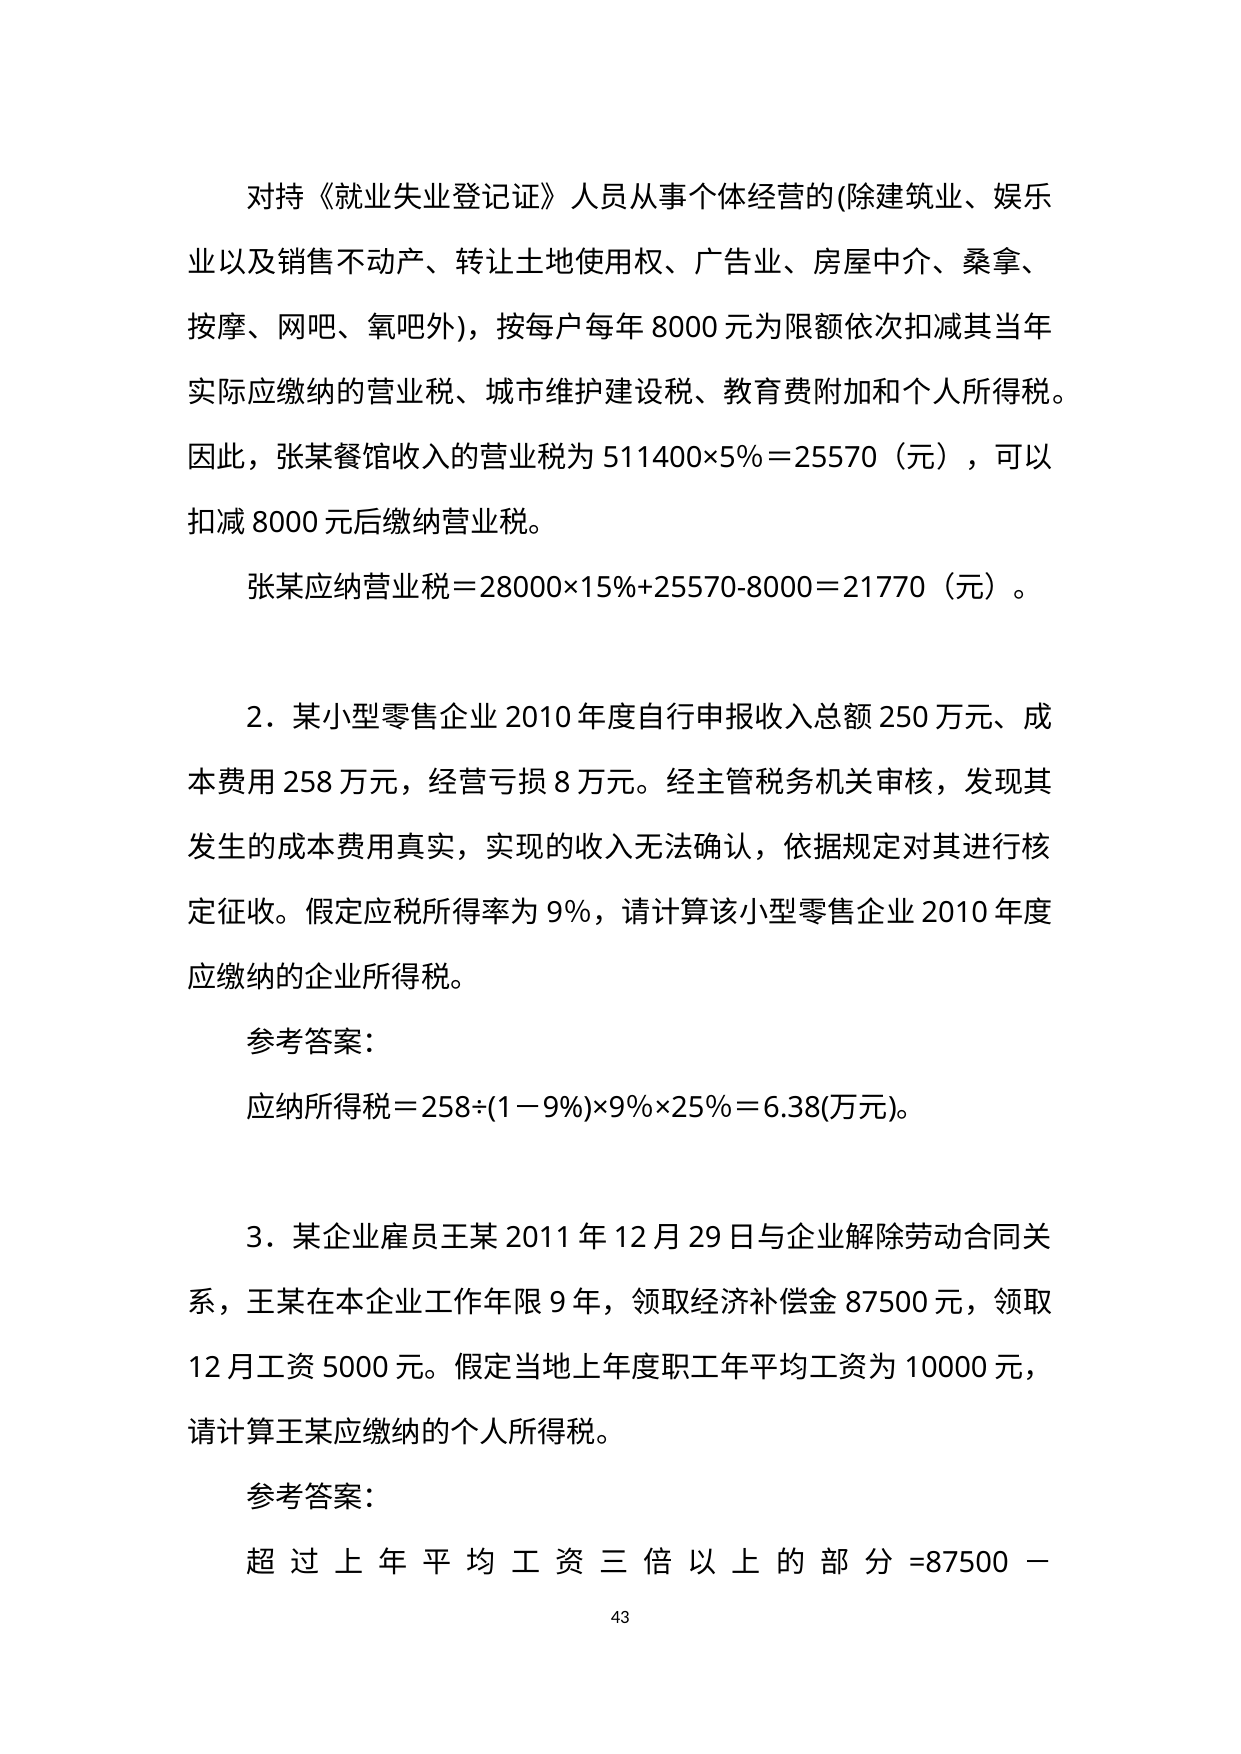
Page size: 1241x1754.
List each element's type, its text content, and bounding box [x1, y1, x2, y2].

text 应纳所得税＝258÷(1－9%)×9％×25％＝6.38(万元)。 [187, 1072, 1053, 1137]
text 参考答案： [187, 1462, 1053, 1527]
text 3．某企业雇员王某2011年12月29日与企业解除劳动合同关系，王某在本企业工作年限9年，领取经济补偿金87500元，领取12月工资5000元。假定当地上年度职工年平均工资为10000元，请计算王某应缴纳的个人所得税。 [187, 1202, 1053, 1462]
text 参考答案： [187, 1007, 1053, 1072]
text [187, 1527, 1053, 1592]
text 对持《就业失业登记证》人员从事个体经营的(除建筑业、娱乐业以及销售不动产、转让土地使用权、广告业、房屋中介、桑拿、按摩、网吧、氧吧外)，按每户每年8000元为限额依次扣减其当年实际应缴纳的营业税、城市维护建设税、教育费附加和个人所得税。因此，张某餐馆收入的营业税为511400×5％＝25570（元），可以扣减8000元后缴纳营业税。 [187, 162, 1053, 552]
text 张某应纳营业税＝28000×15%+25570-8000＝21770（元）。 [187, 552, 1053, 617]
text 2．某小型零售企业2010年度自行申报收入总额250万元、成本费用258万元，经营亏损8万元。经主管税务机关审核，发现其发生的成本费用真实，实现的收入无法确认，依据规定对其进行核定征收。假定应税所得率为9％，请计算该小型零售企业2010年度应缴纳的企业所得税。 [187, 682, 1053, 1007]
